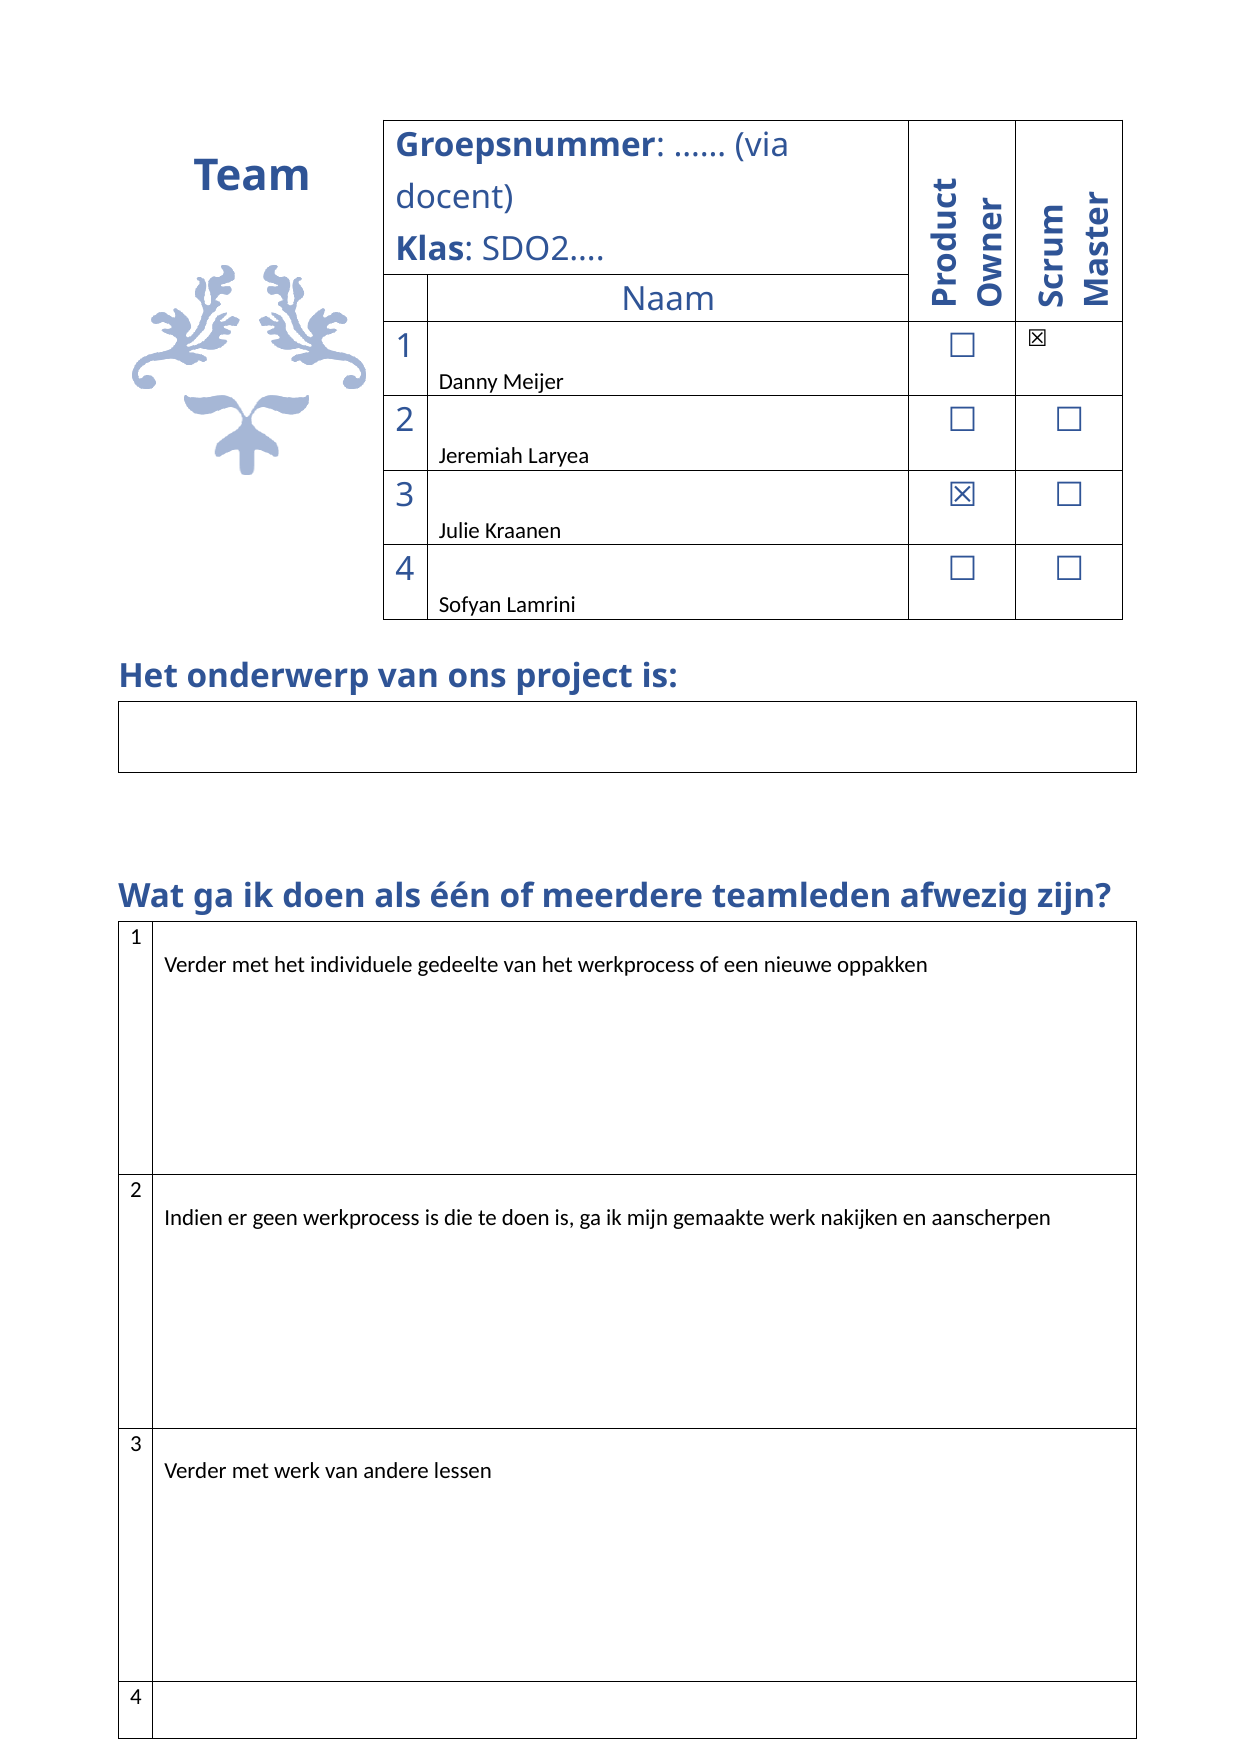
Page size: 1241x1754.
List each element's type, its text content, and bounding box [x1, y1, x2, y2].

table_cell 4 [384, 545, 427, 618]
table_cell 2 [384, 396, 427, 469]
table_cell [153, 1682, 1136, 1738]
table_cell Julie Kraanen [428, 471, 908, 544]
table_header [119, 702, 1136, 772]
table_cell 2 [119, 1175, 152, 1428]
table_header Groepsnummer: …… (via docent) Klas: SDO2…. [384, 121, 908, 274]
subtitle Wat ga ik doen als één of meerdere teamleden afwezig zijn? [118, 872, 1137, 918]
table_header Verder met het individuele gedeelte van het werkprocess of een nieuwe oppakken [153, 922, 1136, 1174]
table_cell 1 [384, 322, 427, 395]
table_header Scrum Master [1016, 121, 1122, 321]
table_cell 4 [119, 1682, 152, 1738]
subtitle Het onderwerp van ons project is: [118, 652, 1137, 697]
table_cell [909, 471, 1015, 544]
table_cell Verder met werk van andere lessen [153, 1429, 1136, 1681]
table_cell [384, 275, 427, 321]
table_cell Naam [428, 275, 908, 321]
table_cell 3 [119, 1429, 152, 1681]
table_cell Danny Meijer [428, 322, 908, 395]
table_cell 3 [384, 471, 427, 544]
table_cell Indien er geen werkprocess is die te doen is, ga ik mijn gemaakte werk nakijken en aanscherpen [153, 1175, 1136, 1428]
table_header Product Owner [909, 121, 1015, 321]
table_header 1 [119, 922, 152, 1174]
table_cell Sofyan Lamrini [428, 545, 908, 618]
table_cell Jeremiah Laryea [428, 396, 908, 469]
